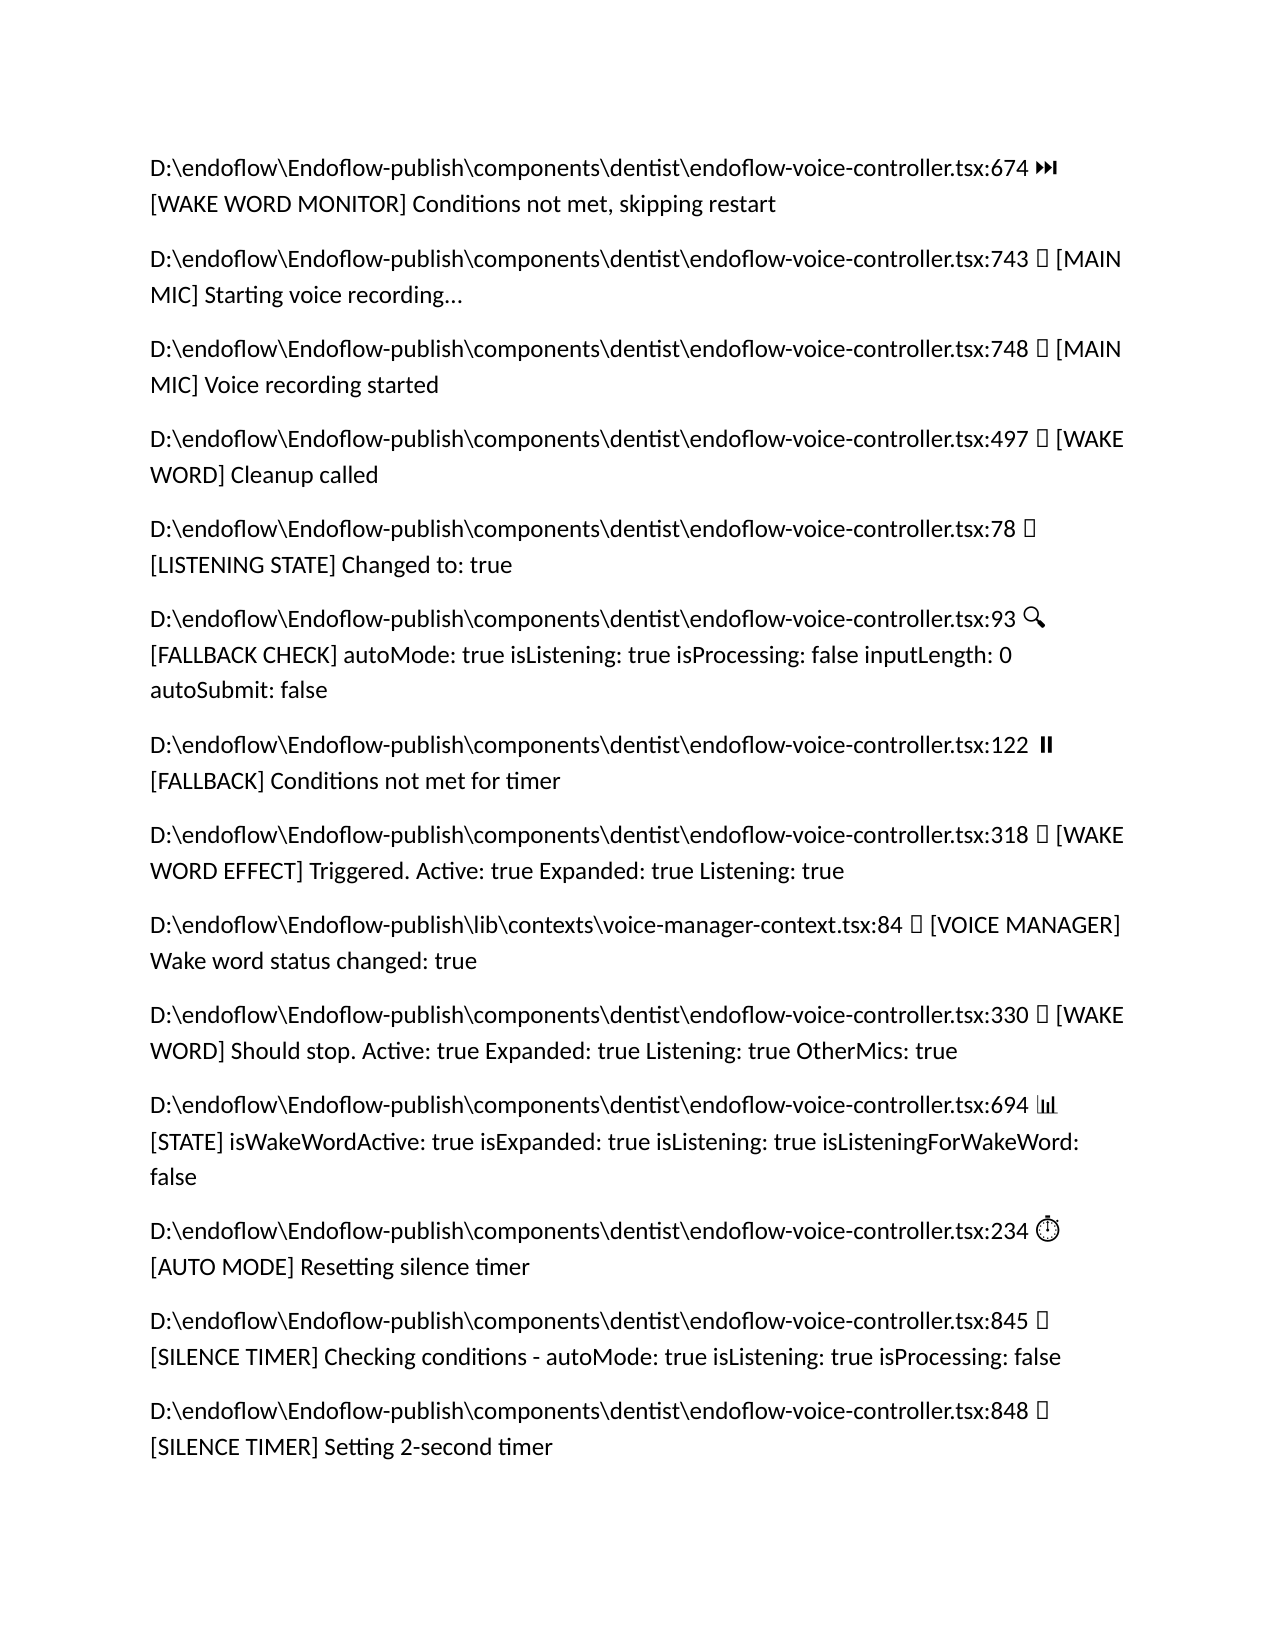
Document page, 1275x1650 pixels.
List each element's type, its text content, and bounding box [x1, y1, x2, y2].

text D:\endoflow\Endoflow-publish\lib\contexts\voice-manager-context.tsx:84 🎤 [VOICE MANAGER] Wake word status changed: true [150, 907, 1125, 976]
text D:\endoflow\Endoflow-publish\components\dentist\endoflow-voice-controller.tsx:122 ⏸️ [FALLBACK] Conditions not met for timer [150, 726, 1125, 795]
text D:\endoflow\Endoflow-publish\components\dentist\endoflow-voice-controller.tsx:234 ⏱️ [AUTO MODE] Resetting silence timer [150, 1212, 1125, 1281]
text D:\endoflow\Endoflow-publish\components\dentist\endoflow-voice-controller.tsx:78 🎤 [LISTENING STATE] Changed to: true [150, 511, 1125, 580]
text D:\endoflow\Endoflow-publish\components\dentist\endoflow-voice-controller.tsx:848 ⏰ [SILENCE TIMER] Setting 2-second timer [150, 1393, 1125, 1462]
text D:\endoflow\Endoflow-publish\components\dentist\endoflow-voice-controller.tsx:330 🛑 [WAKE WORD] Should stop. Active: true Expanded: true Listening: true OtherMics: true [150, 997, 1125, 1066]
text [150, 1302, 1125, 1372]
text D:\endoflow\Endoflow-publish\components\dentist\endoflow-voice-controller.tsx:674 ⏭️ [WAKE WORD MONITOR] Conditions not met, skipping restart [150, 150, 1125, 219]
text D:\endoflow\Endoflow-publish\components\dentist\endoflow-voice-controller.tsx:318 🔄 [WAKE WORD EFFECT] Triggered. Active: true Expanded: true Listening: true [150, 816, 1125, 886]
text D:\endoflow\Endoflow-publish\components\dentist\endoflow-voice-controller.tsx:93 🔍 [FALLBACK CHECK] autoMode: true isListening: true isProcessing: false inputLength: 0 autoSubmit: false [150, 601, 1125, 705]
text D:\endoflow\Endoflow-publish\components\dentist\endoflow-voice-controller.tsx:748 ✅ [MAIN MIC] Voice recording started [150, 330, 1125, 399]
text D:\endoflow\Endoflow-publish\components\dentist\endoflow-voice-controller.tsx:694 📊 [STATE] isWakeWordActive: true isExpanded: true isListening: true isListeningForWakeWord: false [150, 1087, 1125, 1191]
text D:\endoflow\Endoflow-publish\components\dentist\endoflow-voice-controller.tsx:743 🎤 [MAIN MIC] Starting voice recording... [150, 240, 1125, 309]
text D:\endoflow\Endoflow-publish\components\dentist\endoflow-voice-controller.tsx:497 🧹 [WAKE WORD] Cleanup called [150, 421, 1125, 490]
